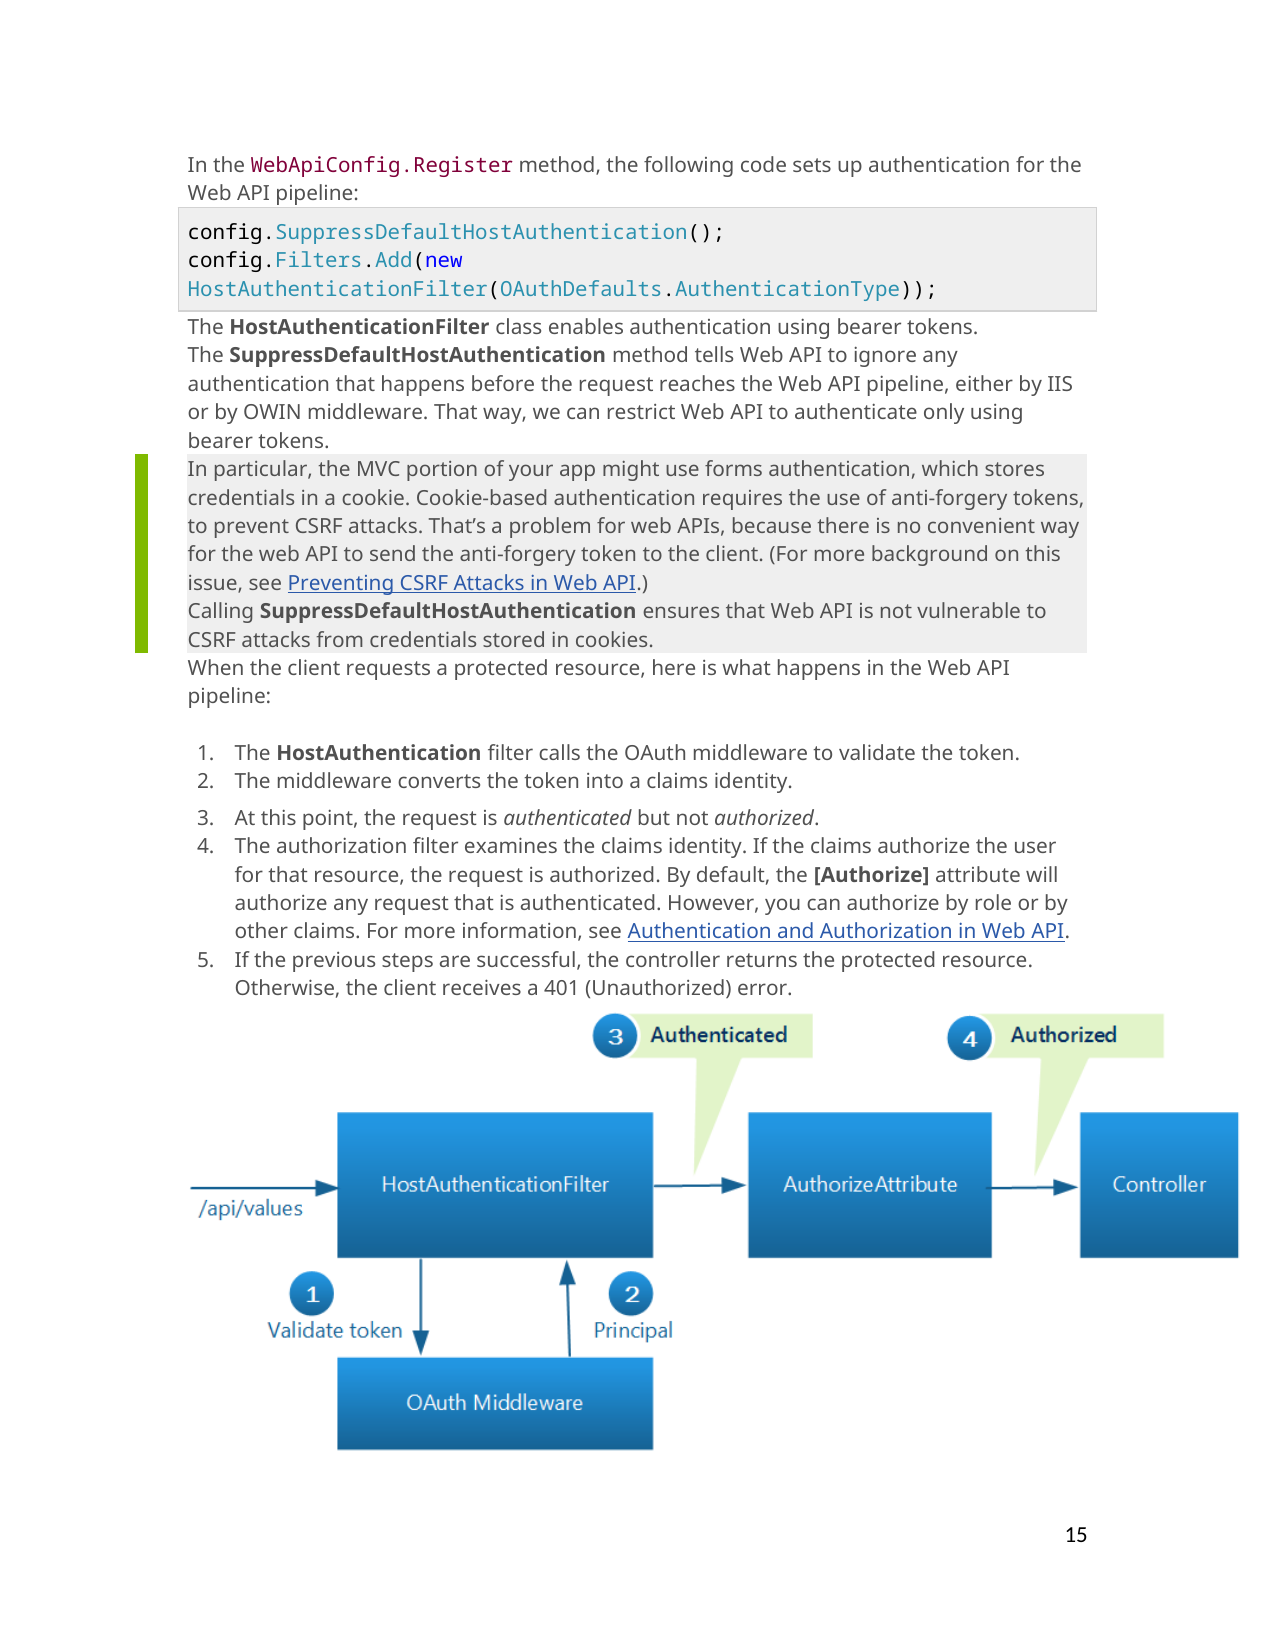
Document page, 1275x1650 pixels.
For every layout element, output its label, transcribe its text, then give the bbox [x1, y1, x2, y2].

text The SuppressDefaultHostAuthentication method tells Web API to ignore any authentication that happens before the request reaches the Web API pipeline, either by IIS or by OWIN middleware. That way, we can restrict Web API to authenticate only using bearer tokens. [187, 340, 1087, 454]
list If the previous steps are successful, the controller returns the protected resource. Otherwise, the client receives a 401 (Unauthorized) error. [197, 945, 1087, 1002]
list The middleware converts the token into a claims identity. [197, 767, 1087, 795]
text The HostAuthenticationFilter class enables authentication using bearer tokens. [187, 312, 1087, 340]
text config.SuppressDefaultHostAuthentication(); [179, 208, 1096, 235]
text When the client requests a protected resource, here is what happens in the Web API pipeline: [187, 653, 1087, 710]
list The HostAuthentication filter calls the OAuth middleware to validate the token. [197, 738, 1087, 767]
list At this point, the request is authenticated but not authorized. [197, 803, 1087, 831]
text In the WebApiConfig.Register method, the following code sets up authentication for the Web API pipeline: [187, 150, 1087, 207]
text In particular, the MVC portion of your app might use forms authentication, which stores credentials in a cookie. Cookie-based authentication requires the use of anti-forgery tokens, to prevent CSRF attacks. That’s a problem for web APIs, because there is no convenient way for the web API to send the anti-forgery token to the client. (For more background on this issue, see Preventing CSRF Attacks in Web API.) Calling SuppressDefaultHostAuthentication ensures that Web API is not vulnerable to CSRF attacks from credentials stored in cookies. [187, 454, 1087, 653]
list The authorization filter examines the claims identity. If the claims authorize the user for that resource, the request is authorized. By default, the [Authorize] attribute will authorize any request that is authenticated. However, you can authorize by role or by other claims. For more information, see Authentication and Authorization in Web API. [197, 831, 1087, 945]
text config.Filters.Add(new HostAuthenticationFilter(OAuthDefaults.AuthenticationType)); [179, 235, 1096, 310]
picture [187, 1009, 1243, 1454]
